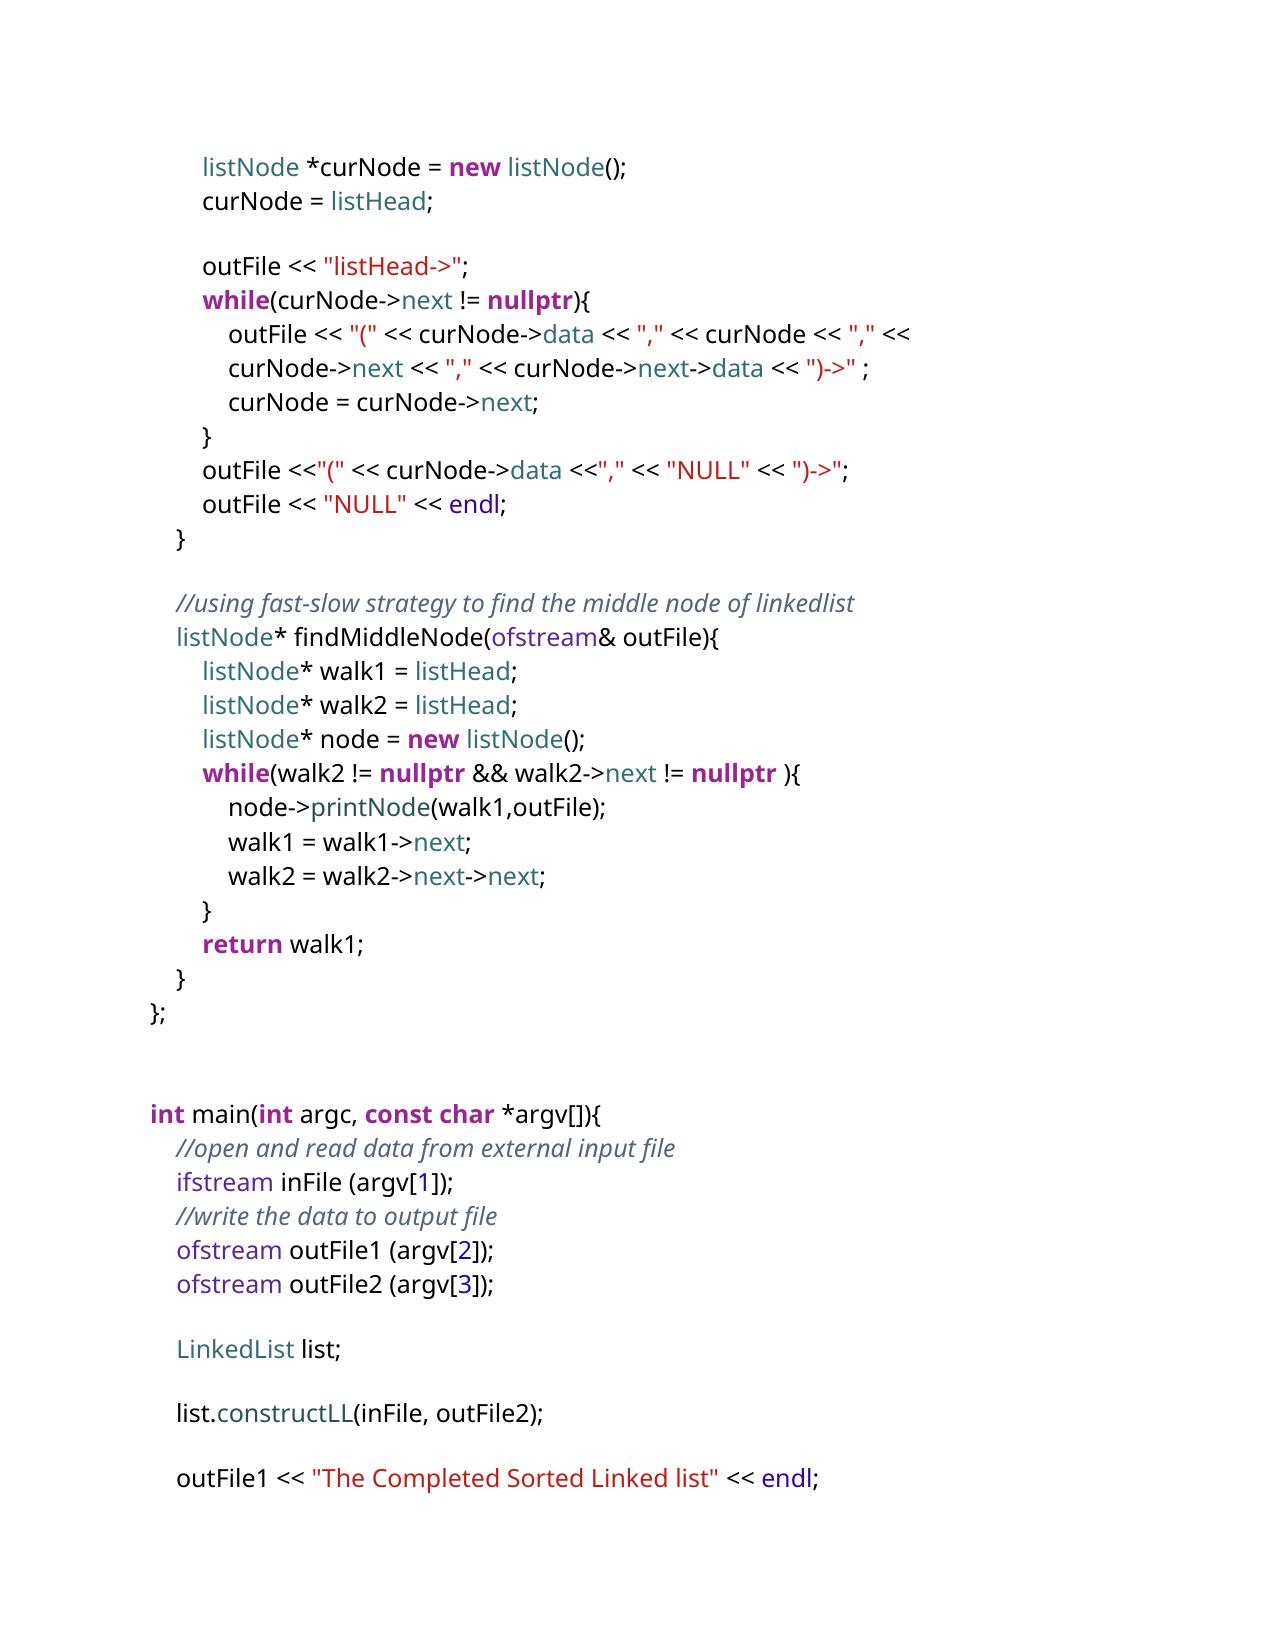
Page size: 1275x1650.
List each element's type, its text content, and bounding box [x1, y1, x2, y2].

text outFile << "(" << curNode->data << "," << curNode << "," << [150, 317, 1125, 351]
text return walk1; [150, 926, 1125, 960]
text listNode* node = new listNode(); [150, 722, 1125, 756]
text outFile1 << "The Completed Sorted Linked list" << endl; [150, 1461, 1125, 1495]
text int main(int argc, const char *argv[]){ [150, 1097, 1125, 1131]
text } [150, 419, 1125, 453]
text ofstream outFile2 (argv[3]); [150, 1267, 1125, 1301]
text while(curNode->next != nullptr){ [150, 283, 1125, 317]
text ifstream inFile (argv[1]); [150, 1165, 1125, 1199]
text //write the data to output file [150, 1199, 1125, 1233]
text ofstream outFile1 (argv[2]); [150, 1233, 1125, 1267]
text outFile << "NULL" << endl; [150, 487, 1125, 521]
text listNode* walk1 = listHead; [150, 654, 1125, 688]
text }; [150, 994, 1125, 1028]
text //using fast-slow strategy to find the middle node of linkedlist [150, 586, 1125, 620]
text list.constructLL(inFile, outFile2); [150, 1396, 1125, 1430]
text walk1 = walk1->next; [150, 824, 1125, 858]
text walk2 = walk2->next->next; [150, 858, 1125, 892]
text curNode = curNode->next; [150, 385, 1125, 419]
text curNode = listHead; [150, 184, 1125, 218]
text node->printNode(walk1,outFile); [150, 790, 1125, 824]
text listNode* findMiddleNode(ofstream& outFile){ [150, 620, 1125, 654]
text outFile <<"(" << curNode->data <<"," << "NULL" << ")->"; [150, 453, 1125, 487]
text LinkedList list; [150, 1332, 1125, 1366]
text outFile << "listHead->"; [150, 249, 1125, 283]
text while(walk2 != nullptr && walk2->next != nullptr ){ [150, 756, 1125, 790]
text } [150, 960, 1125, 994]
text curNode->next << "," << curNode->next->data << ")->" ; [150, 351, 1125, 385]
text listNode *curNode = new listNode(); [150, 150, 1125, 184]
text } [150, 521, 1125, 555]
text } [150, 892, 1125, 926]
text //open and read data from external input file [150, 1131, 1125, 1165]
text listNode* walk2 = listHead; [150, 688, 1125, 722]
